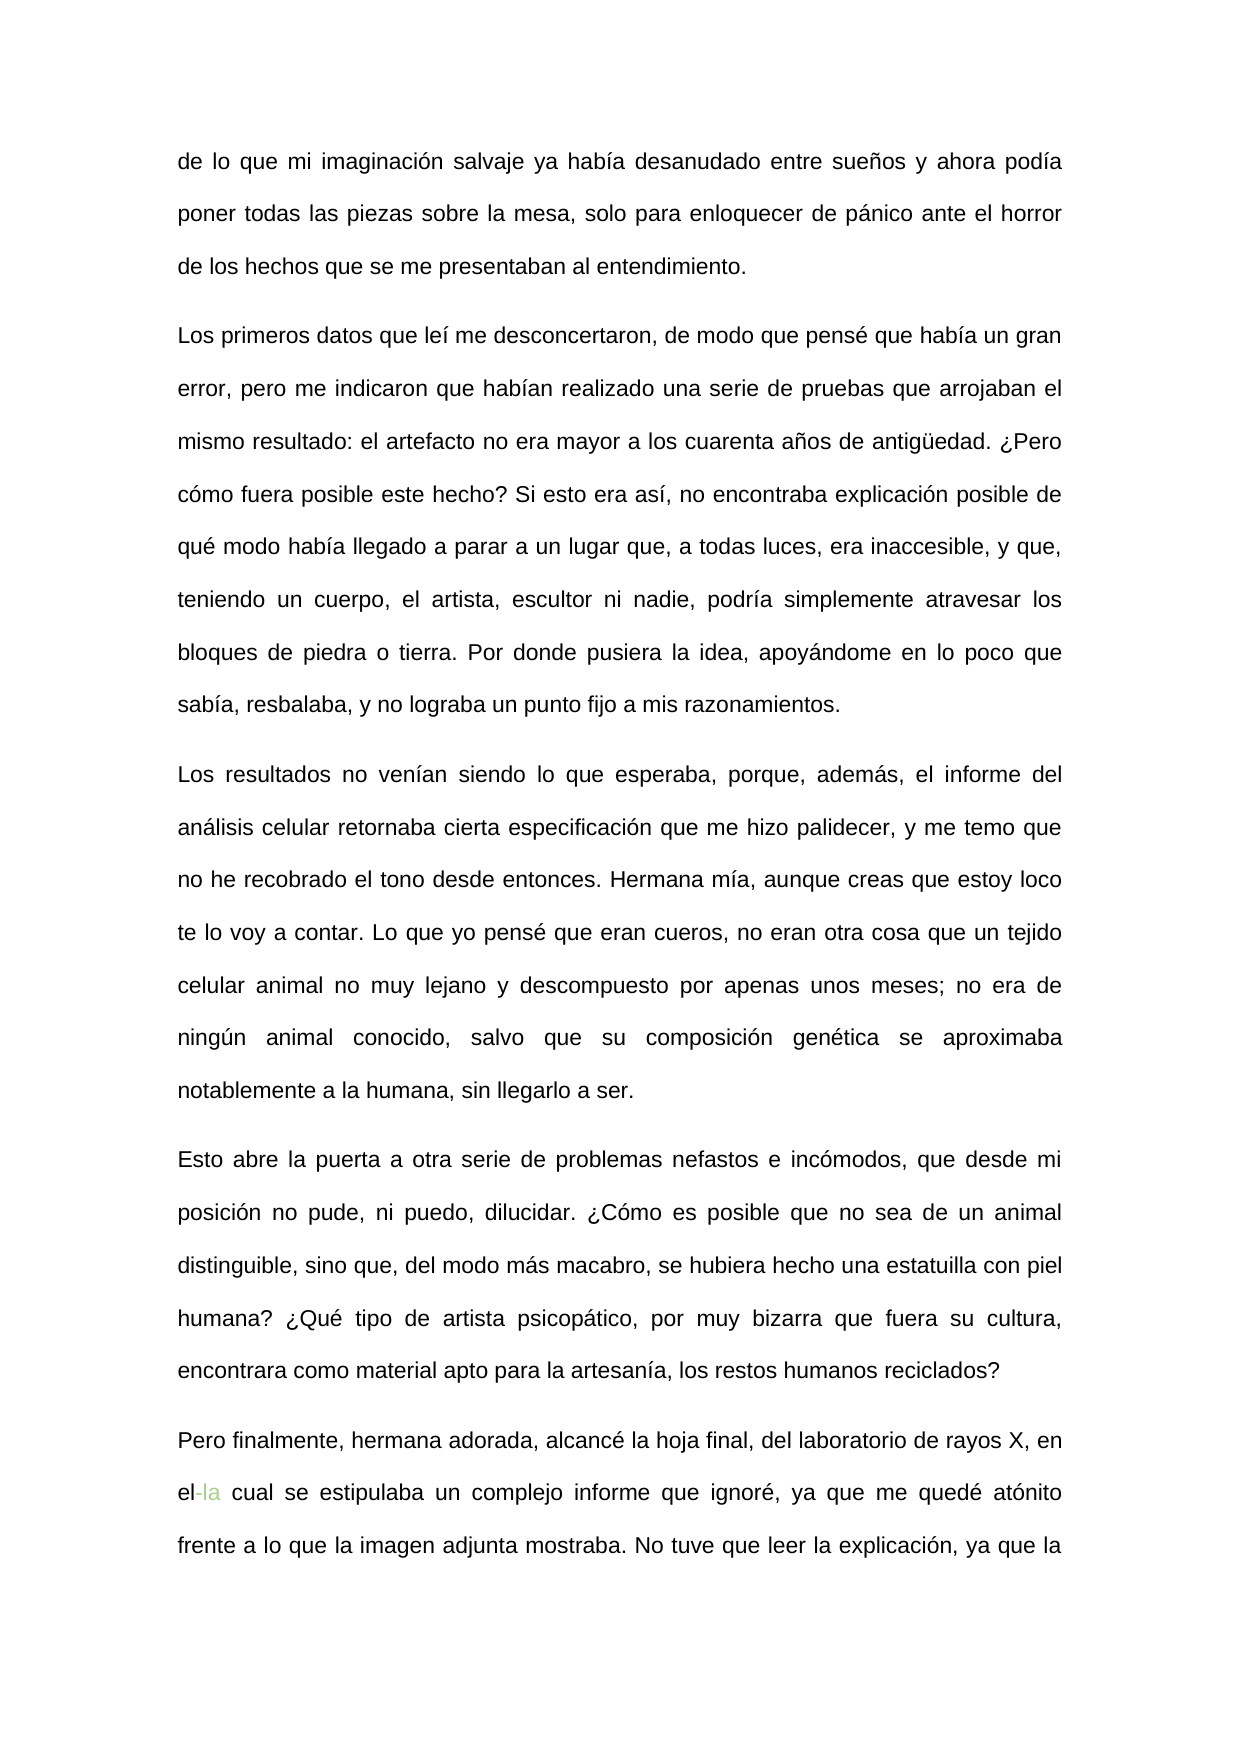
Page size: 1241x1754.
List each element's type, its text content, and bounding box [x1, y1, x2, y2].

text Esto abre la puerta a otra serie de problemas nefastos e incómodos, que desde mi posición no pude, ni puedo, dilucidar. ¿Cómo es posible que no sea de un animal distinguible, sino que, del modo más macabro, se hubiera hecho una estatuilla con piel humana? ¿Qué tipo de artista psicopático, por muy bizarra que fuera su cultura, encontrara como material apto para la artesanía, los restos humanos reciclados? [177, 1146, 1063, 1383]
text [177, 1427, 1063, 1558]
text Los resultados no venían siendo lo que esperaba, porque, además, el informe del análisis celular retornaba cierta especificación que me hizo palidecer, y me temo que no he recobrado el tono desde entonces. Hermana mía, aunque creas que estoy loco te lo voy a contar. Lo que yo pensé que eran cueros, no eran otra cosa que un tejido celular animal no muy lejano y descompuesto por apenas unos meses; no era de ningún animal conocido, salvo que su composición genética se aproximaba notablemente a la humana, sin llegarlo a ser. [177, 761, 1063, 1103]
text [177, 148, 1063, 279]
text Los primeros datos que leí me desconcertaron, de modo que pensé que había un gran error, pero me indicaron que habían realizado una serie de pruebas que arrojaban el mismo resultado: el artefacto no era mayor a los cuarenta años de antigüedad. ¿Pero cómo fuera posible este hecho? Si esto era así, no encontraba explicación posible de qué modo había llegado a parar a un lugar que, a todas luces, era inaccesible, y que, teniendo un cuerpo, el artista, escultor ni nadie, podría simplemente atravesar los bloques de piedra o tierra. Por donde pusiera la idea, apoyándome en lo poco que sabía, resbalaba, y no lograba un punto fijo a mis razonamientos. [177, 322, 1063, 718]
